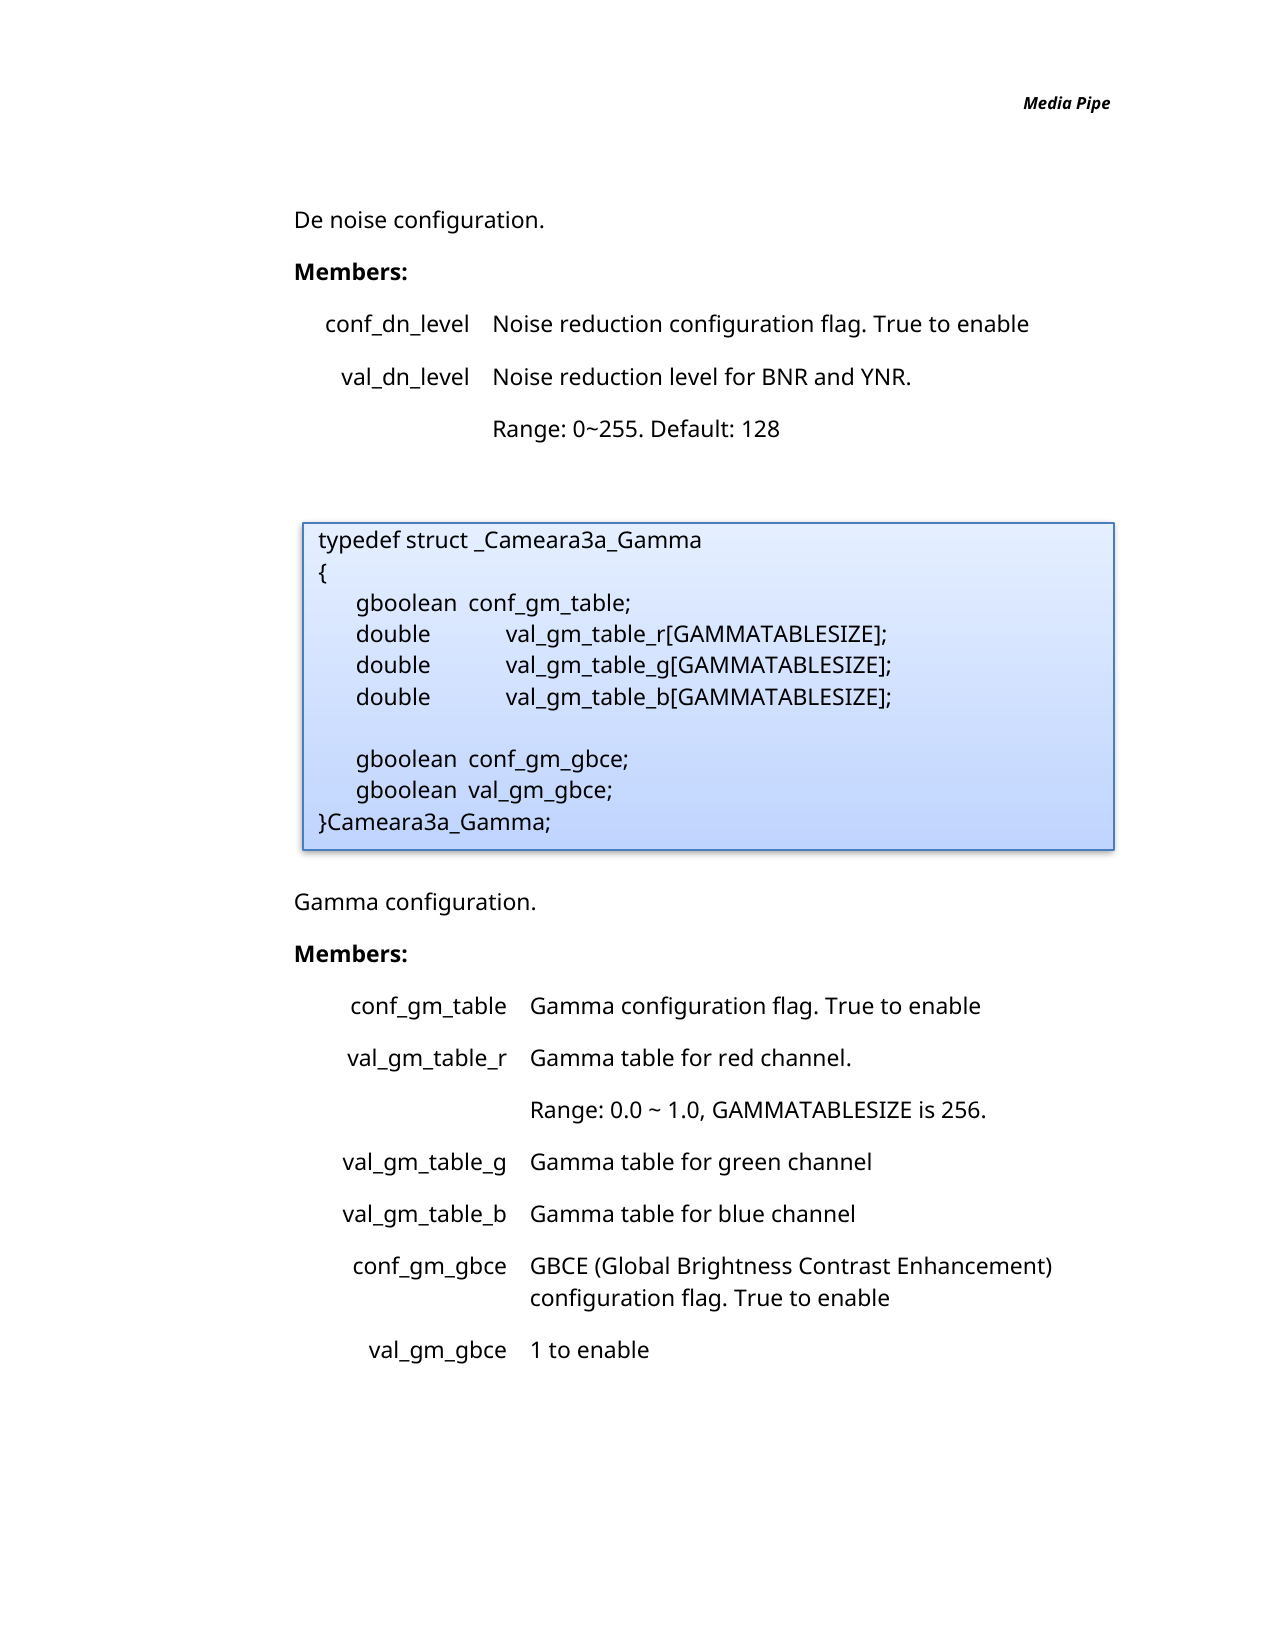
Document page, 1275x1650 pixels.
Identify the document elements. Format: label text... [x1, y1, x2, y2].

text Members: [294, 256, 1117, 287]
table_cell Gamma table for green channel [518, 1125, 1116, 1177]
table_cell conf_gm_gbce [294, 1230, 518, 1313]
table_cell GBCE (Global Brightness Contrast Enhancement) configuration flag. True to enable [518, 1230, 1116, 1313]
table_cell val_gm_table_r [294, 1021, 518, 1125]
table_header conf_gm_table [294, 969, 518, 1021]
table_header Noise reduction configuration flag. True to enable [481, 288, 1116, 339]
table_cell val_gm_gbce [294, 1313, 518, 1365]
table_cell Gamma table for red channel. Range: 0.0 ~ 1.0, GAMMATABLESIZE is 256. [518, 1021, 1116, 1125]
table_cell Noise reduction level for BNR and YNR. Range: 0~255. Default: 128 [481, 340, 1116, 444]
table_header conf_dn_level [294, 288, 481, 339]
table_cell Gamma table for blue channel [518, 1178, 1116, 1229]
text Members: [294, 938, 1117, 969]
table_cell val_gm_table_g [294, 1125, 518, 1177]
table_cell val_gm_table_b [294, 1178, 518, 1229]
table_cell 1 to enable [518, 1313, 1116, 1365]
text Gamma configuration. [294, 886, 1117, 917]
table_header Gamma configuration flag. True to enable [518, 969, 1116, 1021]
table_cell val_dn_level [294, 340, 481, 444]
text De noise configuration. [294, 204, 1117, 235]
